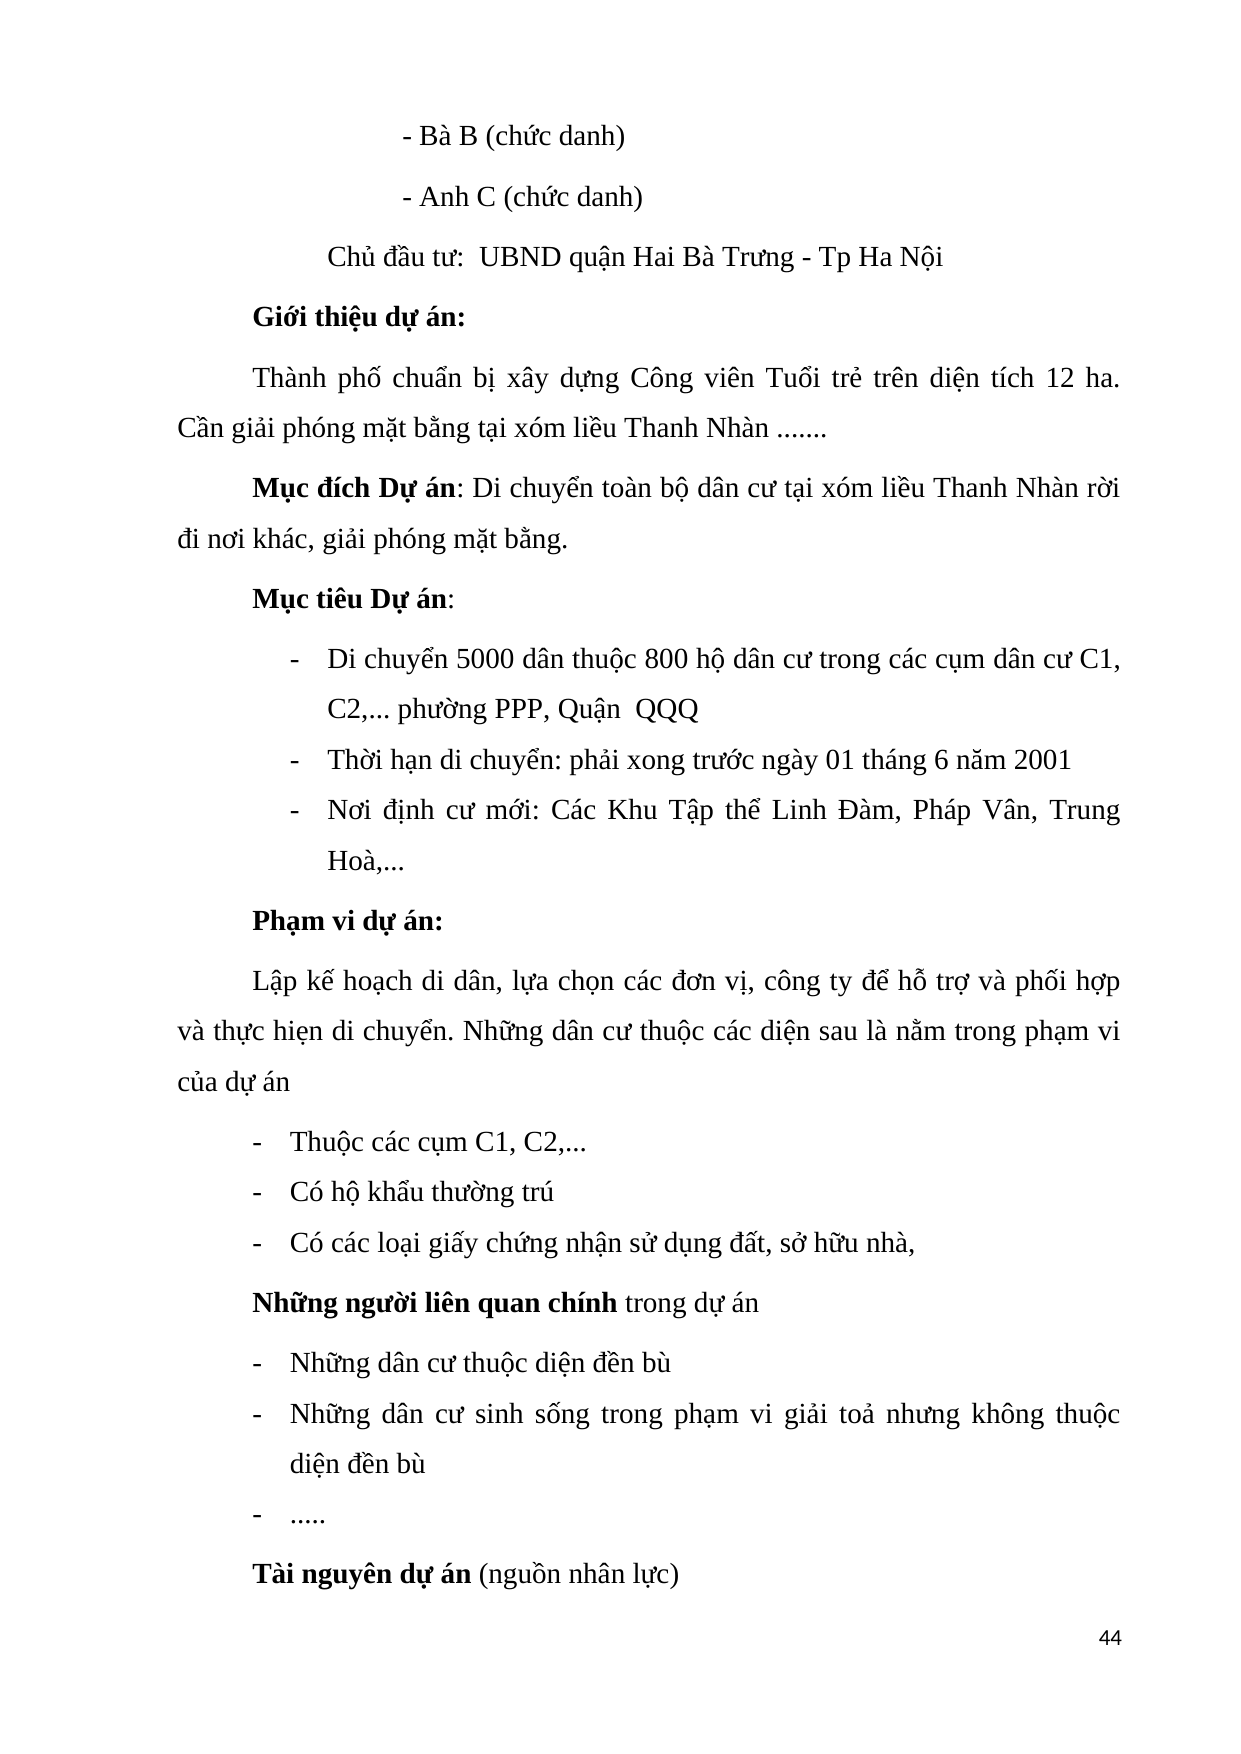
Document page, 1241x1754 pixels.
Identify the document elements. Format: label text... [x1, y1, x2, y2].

text Giới thiệu dự án: [177, 299, 1122, 333]
text Mục tiêu Dự án: [177, 581, 1122, 614]
list Thời hạn di chuyển: phải xong trước ngày 01 tháng 6 năm 2001 [289, 742, 1122, 776]
list ..... [252, 1496, 1122, 1530]
list Thuộc các cụm C1, C2,... [252, 1124, 1122, 1158]
text Thành phố chuẩn bị xây dựng Công viên Tuổi trẻ trên diện tích 12 ha. Cần giải phóng mặt bằng tại xóm liều Thanh Nhàn ....... [177, 360, 1122, 444]
text Tài nguyên dự án (nguồn nhân lực) [177, 1557, 1122, 1590]
text Những người liên quan chính trong dự án [177, 1285, 1122, 1319]
text Chủ đầu tư: UBND quận Hai Bà Trưng - Tp Ha Nội [327, 239, 1122, 273]
text - Bà B (chức danh) [327, 118, 1122, 152]
text Phạm vi dự án: [177, 903, 1122, 936]
list Những dân cư thuộc diện đền bù [252, 1345, 1122, 1379]
list Có các loại giấy chứng nhận sử dụng đất, sở hữu nhà, [252, 1225, 1122, 1258]
list Những dân cư sinh sống trong phạm vi giải toả nhưng không thuộc diện đền bù [252, 1396, 1122, 1479]
list Di chuyển 5000 dân thuộc 800 hộ dân cư trong các cụm dân cư C1, C2,... phường PPP, Quận QQQ [289, 641, 1122, 725]
text Mục đích Dự án: Di chuyển toàn bộ dân cư tại xóm liều Thanh Nhàn rời đi nơi khác, giải phóng mặt bằng. [177, 470, 1122, 554]
text Lập kế hoạch di dân, lựa chọn các đơn vị, công ty để hỗ trợ và phối hợp và thực hiẹn di chuyển. Những dân cư thuộc các diện sau là nằm trong phạm vi của dự án [177, 963, 1122, 1097]
text - Anh C (chức danh) [327, 179, 1122, 212]
list Có hộ khẩu thường trú [252, 1174, 1122, 1208]
list Nơi định cư mới: Các Khu Tập thể Linh Đàm, Pháp Vân, Trung Hoà,... [289, 792, 1122, 876]
